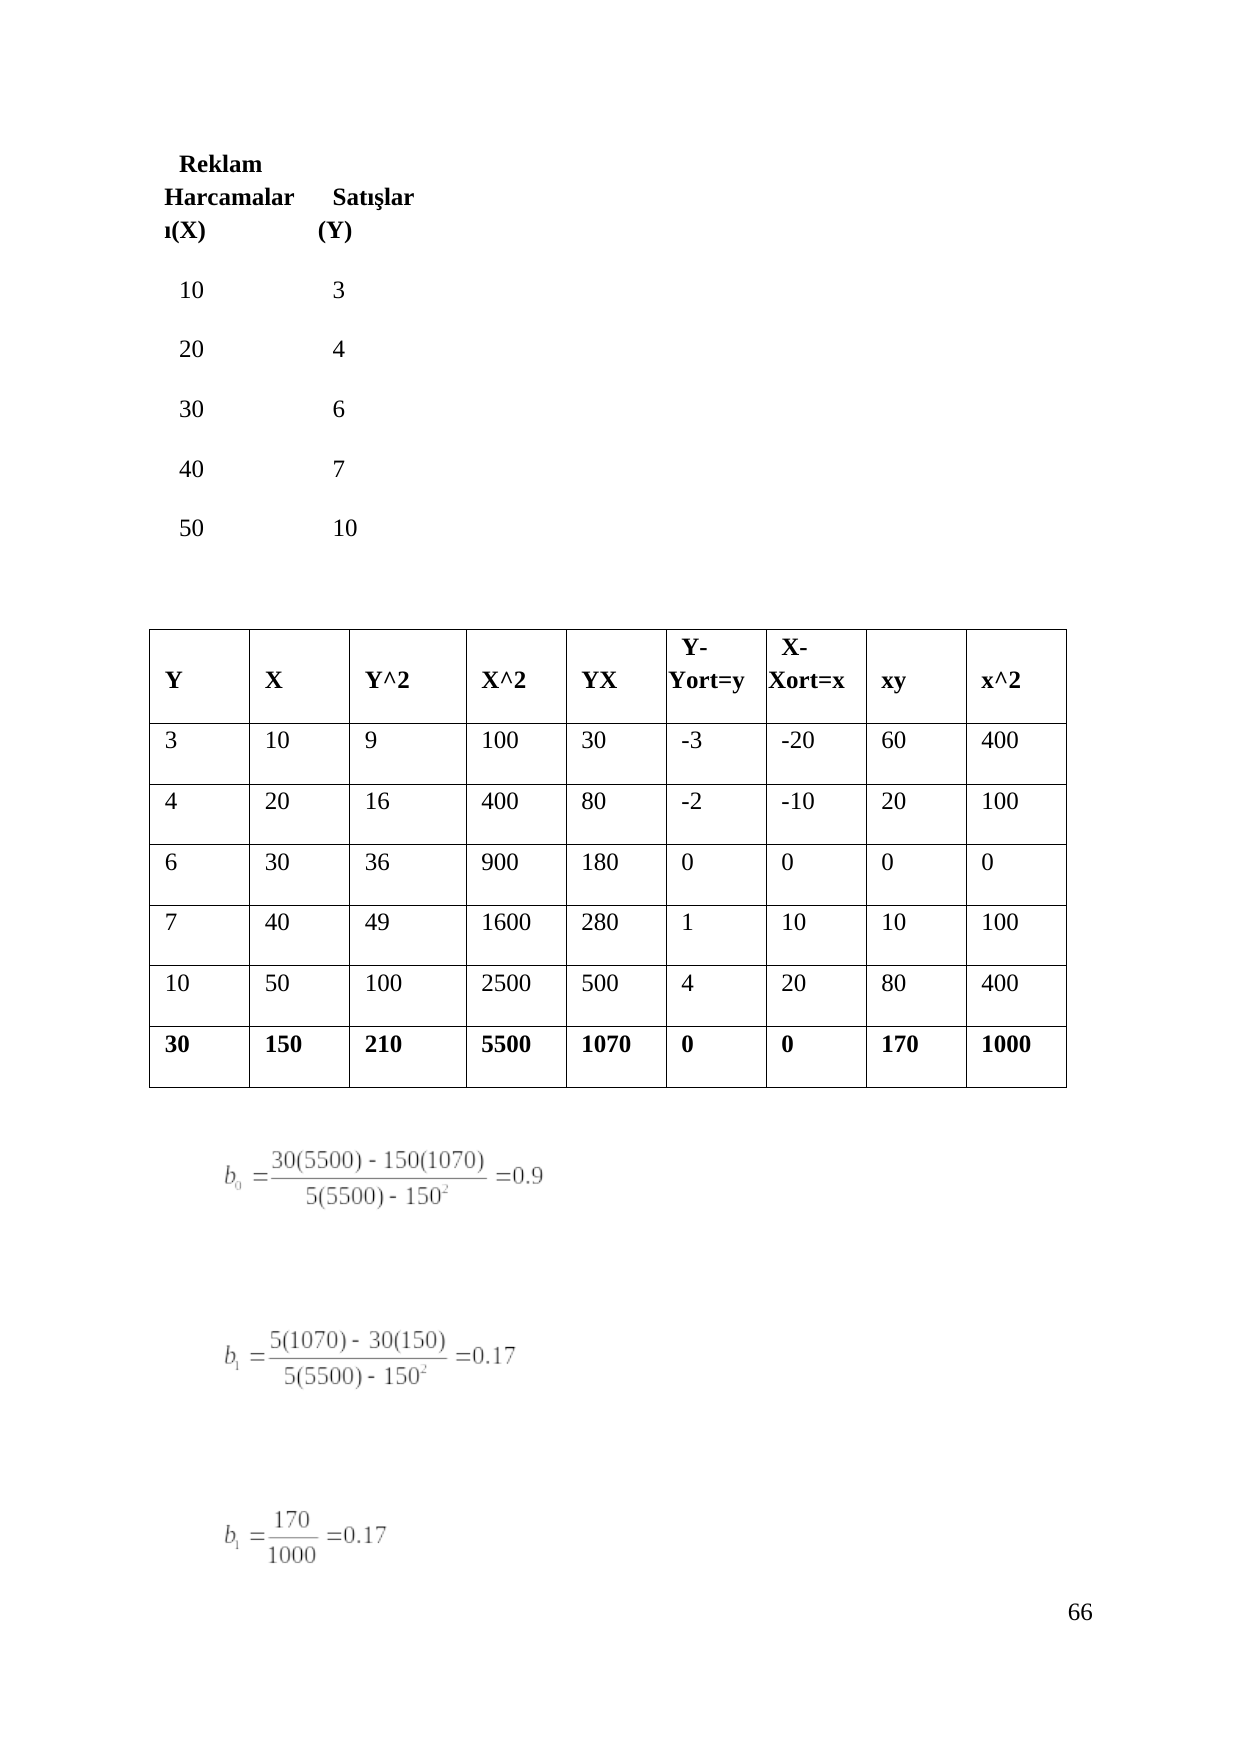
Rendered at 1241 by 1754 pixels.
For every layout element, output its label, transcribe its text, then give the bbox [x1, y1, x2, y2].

table_cell 4 [150, 785, 249, 844]
table_header xy [867, 630, 966, 723]
table_cell 180 [567, 845, 666, 905]
table_header x^2 [967, 630, 1066, 723]
table_cell 5500 [467, 1027, 566, 1087]
table_cell 50 [250, 966, 349, 1026]
table_cell 30 [567, 724, 666, 783]
table_cell 10 [767, 906, 866, 965]
table_cell 80 [567, 785, 666, 844]
table_cell 100 [467, 724, 566, 783]
table_cell 4 [301, 333, 422, 392]
table_cell 16 [350, 785, 466, 844]
table_cell 80 [867, 966, 966, 1026]
table_cell 6 [301, 393, 422, 452]
table_header Y^2 [350, 630, 466, 723]
table_cell 0 [767, 1027, 866, 1087]
table_header YX [567, 630, 666, 723]
table_cell 9 [350, 724, 466, 783]
table_cell 10 [867, 906, 966, 965]
table_cell 50 [148, 512, 301, 571]
table_cell 210 [350, 1027, 466, 1087]
table_cell 0 [867, 845, 966, 905]
table_cell 3 [301, 273, 422, 333]
table_cell 1070 [567, 1027, 666, 1087]
table_header Reklam Harcamaları(X) [148, 148, 301, 273]
table_cell -2 [667, 785, 766, 844]
table_cell 30 [148, 393, 301, 452]
table_cell 0 [967, 845, 1066, 905]
table_cell 20 [767, 966, 866, 1026]
table_cell 1 [667, 906, 766, 965]
table_cell 100 [350, 966, 466, 1026]
table_cell 280 [567, 906, 666, 965]
table_cell 1600 [467, 906, 566, 965]
table_cell 7 [301, 452, 422, 512]
table_cell 400 [967, 966, 1066, 1026]
table_cell 20 [148, 333, 301, 392]
table_cell 500 [567, 966, 666, 1026]
table_cell -20 [767, 724, 866, 783]
table_cell 2500 [467, 966, 566, 1026]
table_cell 1000 [967, 1027, 1066, 1087]
table_cell 100 [967, 906, 1066, 965]
table_cell 60 [867, 724, 966, 783]
table_header X [250, 630, 349, 723]
table_cell 40 [250, 906, 349, 965]
table_cell 40 [148, 452, 301, 512]
table_cell 7 [150, 906, 249, 965]
table_cell 900 [467, 845, 566, 905]
table_header X-Xort=x [767, 630, 866, 723]
table_cell 4 [667, 966, 766, 1026]
table_cell 0 [667, 845, 766, 905]
table_cell 170 [867, 1027, 966, 1087]
table_header Y-Yort=y [667, 630, 766, 723]
table_cell 49 [350, 906, 466, 965]
table_header X^2 [467, 630, 566, 723]
table_cell 10 [148, 273, 301, 333]
table_header Y [150, 630, 249, 723]
table_cell 20 [250, 785, 349, 844]
table_cell -10 [767, 785, 866, 844]
table_cell 10 [301, 512, 422, 571]
table_cell 3 [150, 724, 249, 783]
table_cell 0 [667, 1027, 766, 1087]
table_cell 10 [250, 724, 349, 783]
table_cell 400 [967, 724, 1066, 783]
table_cell -3 [667, 724, 766, 783]
table_cell 10 [150, 966, 249, 1026]
table_cell 6 [150, 845, 249, 905]
table_cell 100 [967, 785, 1066, 844]
table_cell 0 [767, 845, 866, 905]
table_cell 30 [250, 845, 349, 905]
table_cell 20 [867, 785, 966, 844]
table_cell 36 [350, 845, 466, 905]
table_cell 30 [150, 1027, 249, 1087]
table_cell 400 [467, 785, 566, 844]
table_header Satışlar(Y) [301, 148, 422, 273]
table_cell 150 [250, 1027, 349, 1087]
